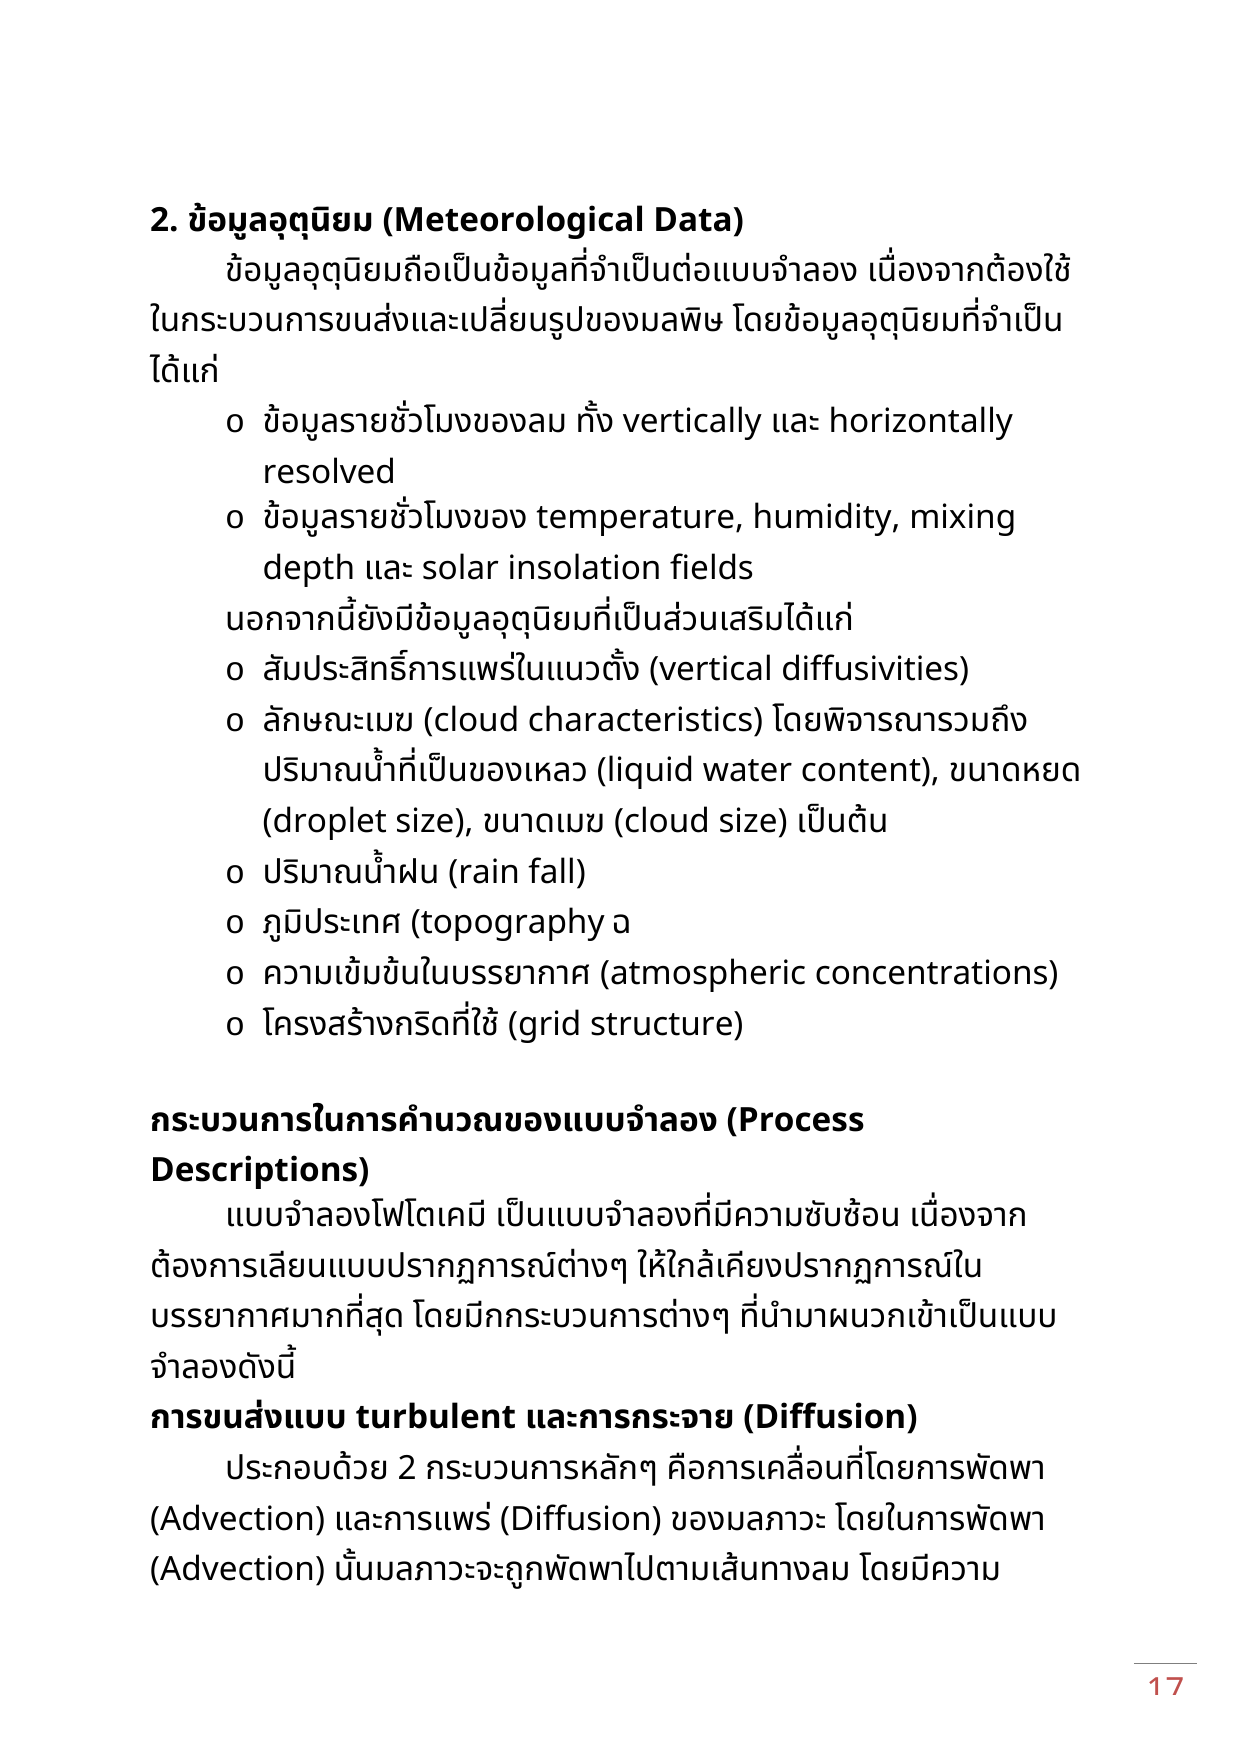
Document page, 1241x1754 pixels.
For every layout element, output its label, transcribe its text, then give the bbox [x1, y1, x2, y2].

list ลักษณะเมฆ (cloud characteristics) โดยพิจารณารวมถึง ปริมาณน้ำที่เป็นของเหลว (liquid water content), ขนาดหยด (droplet size), ขนาดเมฆ (cloud size) เป็นต้น [225, 696, 1090, 847]
text กระบวนการในการคำนวณของแบบจำลอง (Process Descriptions) [150, 1095, 1090, 1191]
list ข้อมูลรายชั่วโมงของลม ทั้ง vertically และ horizontally resolved [225, 397, 1090, 493]
list นอกจากนี้ยังมีข้อมูลอุตุนิยมที่เป็นส่วนเสริมได้แก่ [225, 594, 1090, 645]
list สัมประสิทธิ์การแพร่ในแนวตั้ง (vertical diffusivities) [225, 645, 1090, 696]
list ปริมาณน้ำฝน (rain fall) [225, 847, 1090, 898]
list ภูมิประเทศ (topographyฉ [225, 898, 1090, 949]
text แบบจำลองโฟโตเคมี เป็นแบบจำลองที่มีความซับซ้อน เนื่องจากต้องการเลียนแบบปรากฏการณ์ต่างๆ ให้ใกล้เคียงปรากฏการณ์ในบรรยากาศมากที่สุด โดยมีกกระบวนการต่างๆ ที่นำมาผนวกเข้าเป็นแบบจำลองดังนี้ [150, 1191, 1090, 1393]
list ข้อมูลรายชั่วโมงของ temperature, humidity, mixing depth และ solar insolation fields [225, 493, 1090, 594]
text การขนส่งแบบ turbulent และการกระจาย (Diffusion) [150, 1393, 1090, 1444]
text 2. ข้อมูลอุตุนิยม (Meteorological Data) [150, 195, 1090, 246]
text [150, 1444, 1090, 1596]
text ข้อมูลอุตุนิยมถือเป็นข้อมูลที่จำเป็นต่อแบบจำลอง เนื่องจากต้องใช้ในกระบวนการขนส่งและเปลี่ยนรูปของมลพิษ โดยข้อมูลอุตุนิยมที่จำเป็นได้แก่ [150, 246, 1090, 397]
list โครงสร้างกริดที่ใช้ (grid structure) [225, 999, 1090, 1050]
list ความเข้มข้นในบรรยากาศ (atmospheric concentrations) [225, 949, 1090, 999]
